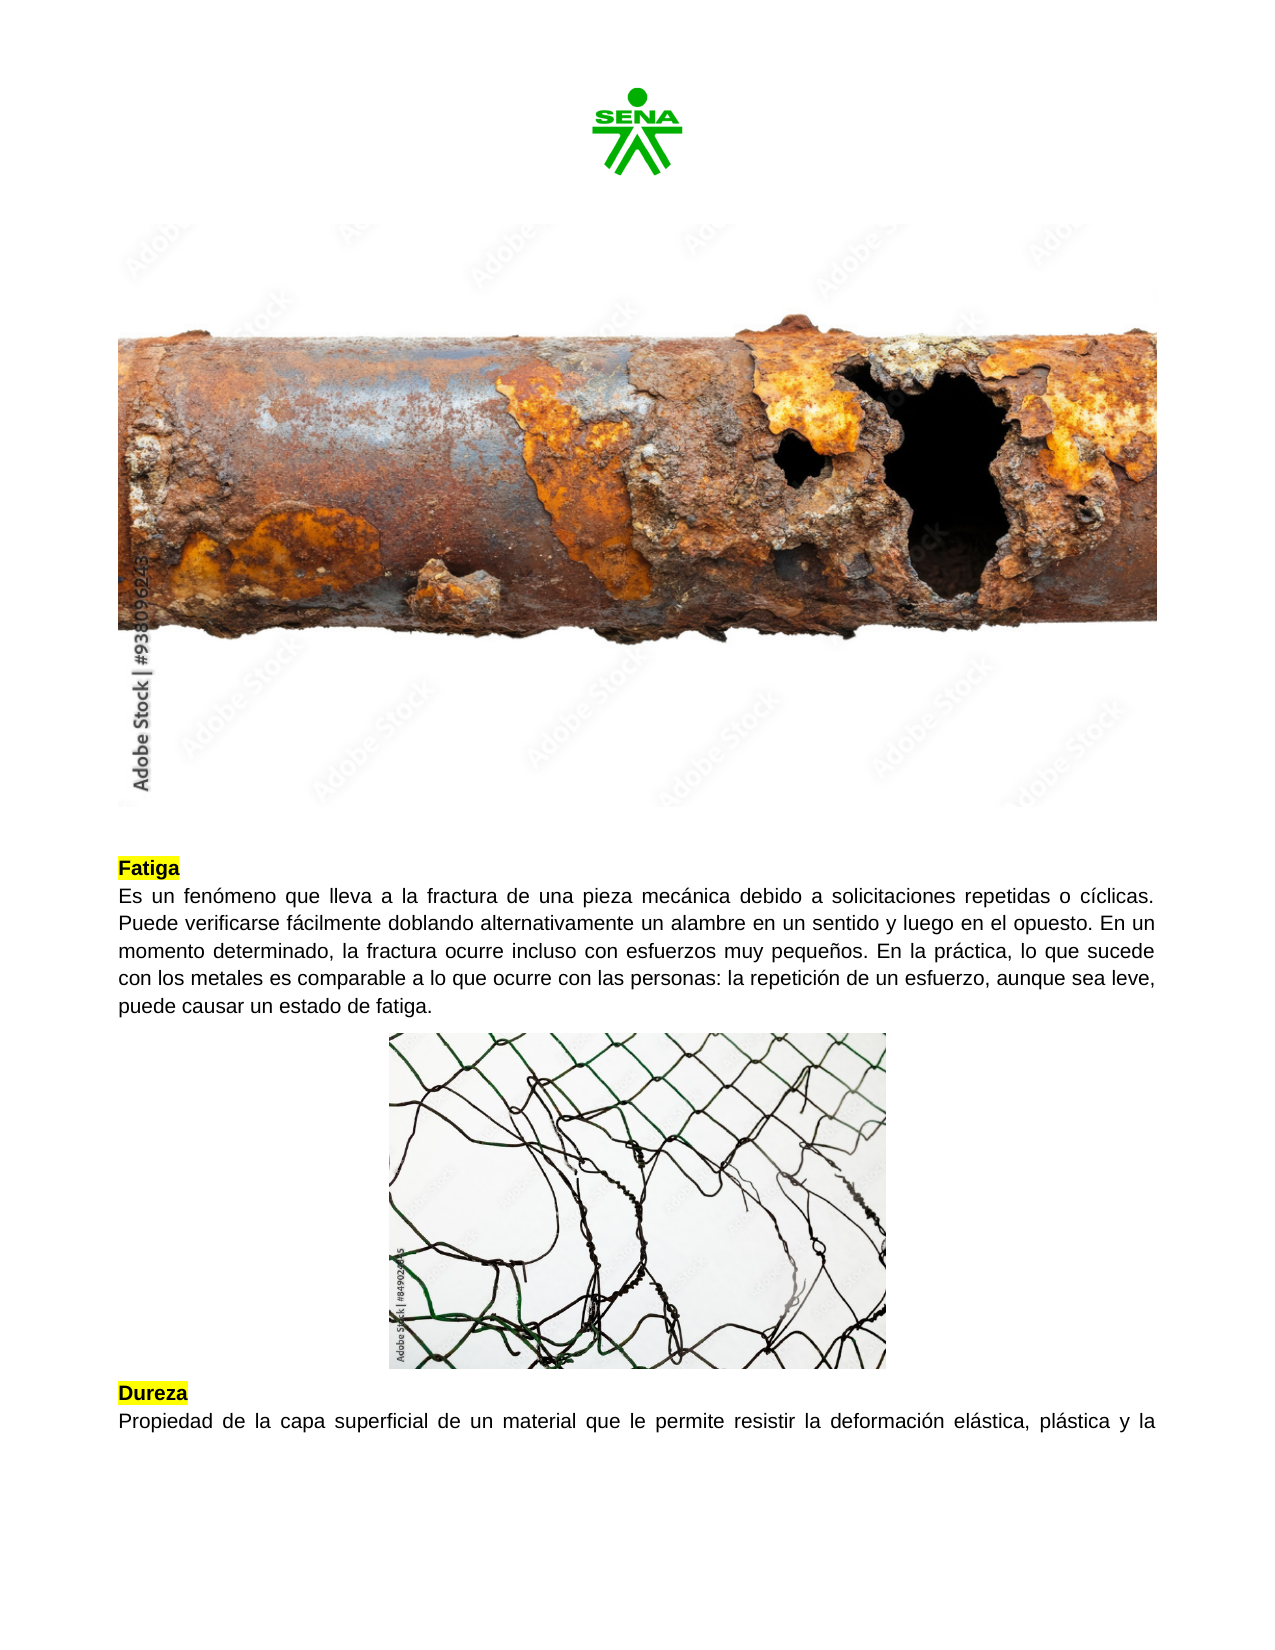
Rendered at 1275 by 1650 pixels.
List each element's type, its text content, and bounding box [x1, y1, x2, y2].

picture [118, 224, 1157, 807]
picture [389, 1033, 886, 1369]
text Fatiga Es un fenómeno que lleva a la fractura de una pieza mecánica debido a solicitaciones repetidas o cíclicas. Puede verificarse fácilmente doblando alternativamente un alambre en un sentido y luego en el opuesto. En un momento determinado, la fractura ocurre incluso con esfuerzos muy pequeños. En la práctica, lo que sucede con los metales es comparable a lo que ocurre con las personas: la repetición de un esfuerzo, aunque sea leve, puede causar un estado de fatiga. [118, 856, 1157, 1017]
picture [592, 87, 683, 176]
